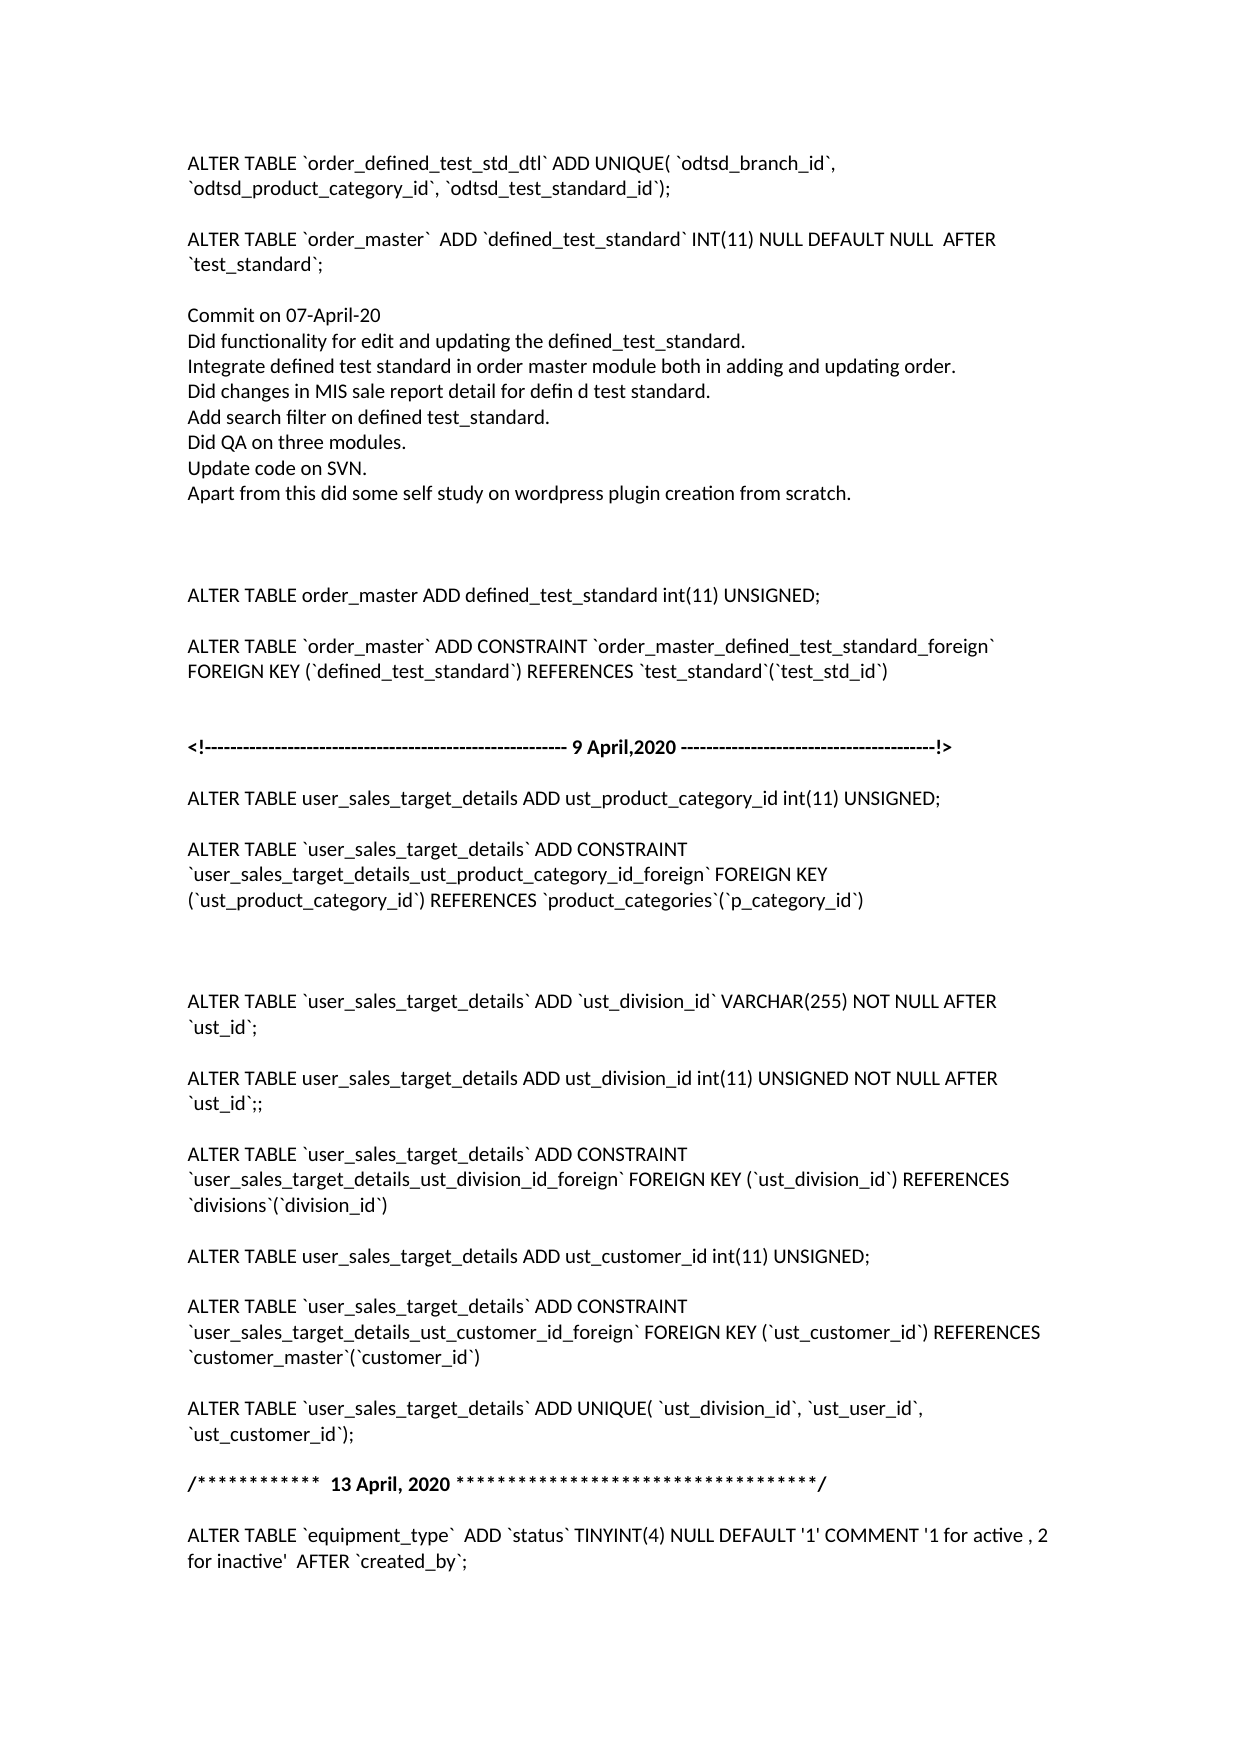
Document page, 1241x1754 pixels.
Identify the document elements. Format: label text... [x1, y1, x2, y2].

text ALTER TABLE `user_sales_target_details` ADD CONSTRAINT `user_sales_target_details_ust_product_category_id_foreign` FOREIGN KEY (`ust_product_category_id`) REFERENCES `product_categories`(`p_category_id`) [187, 836, 1053, 912]
text Add search filter on defined test_standard. [187, 404, 1053, 429]
text <!--------------------------------------------------------- 9 April,2020 ----------------------------------------!> [187, 734, 1053, 760]
text ALTER TABLE `order_master` ADD `defined_test_standard` INT(11) NULL DEFAULT NULL AFTER `test_standard`; [187, 226, 1053, 277]
text ALTER TABLE `order_master` ADD CONSTRAINT `order_master_defined_test_standard_foreign` FOREIGN KEY (`defined_test_standard`) REFERENCES `test_standard`(`test_std_id`) [187, 633, 1053, 684]
text Commit on 07-April-20 [187, 302, 1053, 328]
text ALTER TABLE order_master ADD defined_test_standard int(11) UNSIGNED; [187, 582, 1053, 607]
text ALTER TABLE `user_sales_target_details` ADD `ust_division_id` VARCHAR(255) NOT NULL AFTER `ust_id`; [187, 989, 1053, 1039]
text Integrate defined test standard in order master module both in adding and updating order. [187, 353, 1053, 379]
text ALTER TABLE `user_sales_target_details` ADD CONSTRAINT `user_sales_target_details_ust_division_id_foreign` FOREIGN KEY (`ust_division_id`) REFERENCES `divisions`(`division_id`) [187, 1141, 1053, 1217]
text Apart from this did some self study on wordpress plugin creation from scratch. [187, 480, 1053, 506]
text /************ 13 April, 2020 ***********************************/ [187, 1472, 1053, 1497]
text Update code on SVN. [187, 455, 1053, 480]
text ALTER TABLE `order_defined_test_std_dtl` ADD UNIQUE( `odtsd_branch_id`, `odtsd_product_category_id`, `odtsd_test_standard_id`); [187, 150, 1053, 201]
text Did changes in MIS sale report detail for defin d test standard. [187, 379, 1053, 404]
text Did QA on three modules. [187, 429, 1053, 455]
text ALTER TABLE user_sales_target_details ADD ust_product_category_id int(11) UNSIGNED; [187, 785, 1053, 811]
text ALTER TABLE `user_sales_target_details` ADD CONSTRAINT `user_sales_target_details_ust_customer_id_foreign` FOREIGN KEY (`ust_customer_id`) REFERENCES `customer_master`(`customer_id`) [187, 1294, 1053, 1370]
text ALTER TABLE `user_sales_target_details` ADD UNIQUE( `ust_division_id`, `ust_user_id`, `ust_customer_id`); [187, 1395, 1053, 1446]
text ALTER TABLE user_sales_target_details ADD ust_division_id int(11) UNSIGNED NOT NULL AFTER `ust_id`;; [187, 1065, 1053, 1116]
text Did functionality for edit and updating the defined_test_standard. [187, 328, 1053, 353]
text ALTER TABLE `equipment_type` ADD `status` TINYINT(4) NULL DEFAULT '1' COMMENT '1 for active , 2 for inactive' AFTER `created_by`; [187, 1522, 1053, 1573]
text ALTER TABLE user_sales_target_details ADD ust_customer_id int(11) UNSIGNED; [187, 1243, 1053, 1268]
